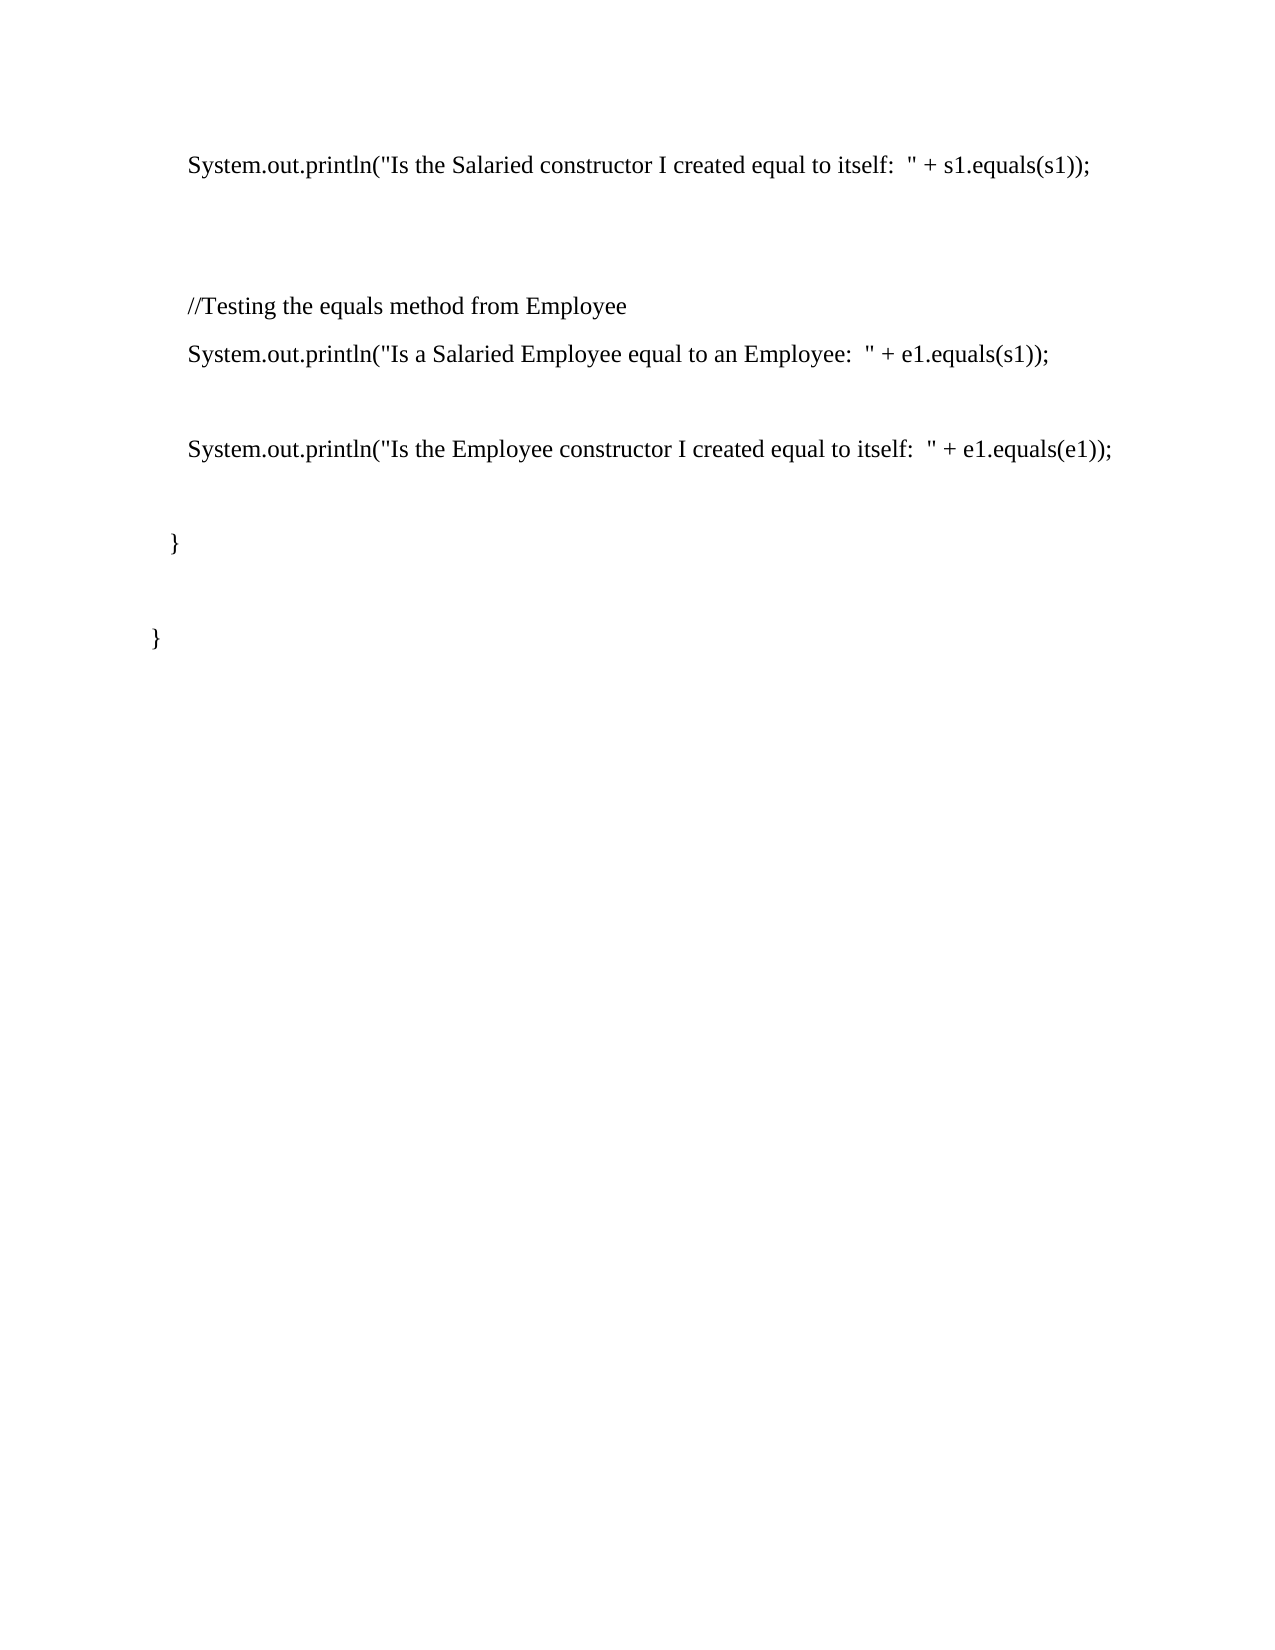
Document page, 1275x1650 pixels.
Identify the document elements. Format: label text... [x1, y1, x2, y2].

text } [150, 528, 1125, 557]
text System.out.println("Is the Salaried constructor I created equal to itself: " + s1.equals(s1)); [150, 150, 1125, 179]
text System.out.println("Is the Employee constructor I created equal to itself: " + e1.equals(e1)); [150, 434, 1125, 462]
text } [150, 623, 1125, 652]
text //Testing the equals method from Employee [150, 291, 1125, 320]
text System.out.println("Is a Salaried Employee equal to an Employee: " + e1.equals(s1)); [150, 339, 1125, 368]
